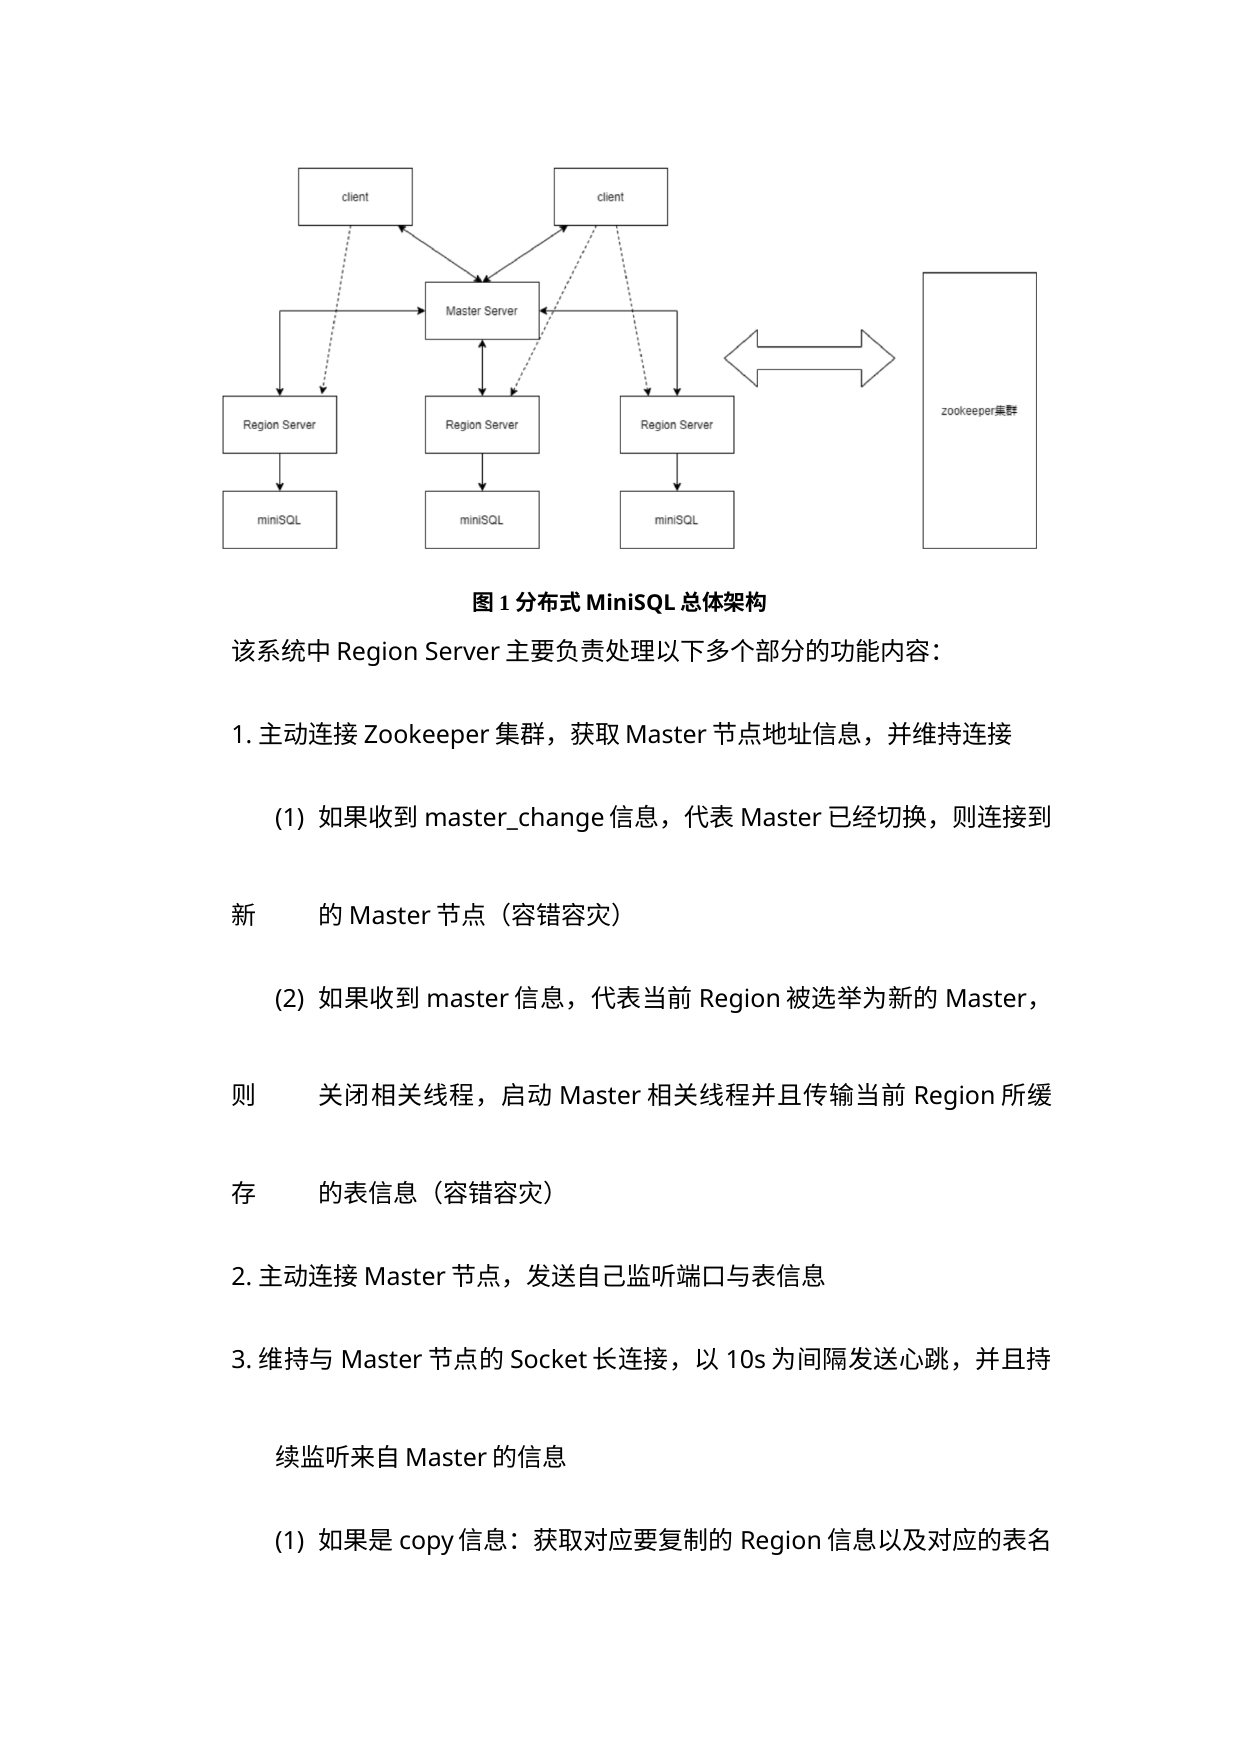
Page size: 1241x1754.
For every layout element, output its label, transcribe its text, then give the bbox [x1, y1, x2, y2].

list 如果收到master_change信息，代表Master已经切换，则连接到新 的Master节点（容错容灾） [231, 783, 1053, 946]
list 图1 分布式MiniSQL总体架构 [187, 584, 1053, 617]
text 该系统中Region Server主要负责处理以下多个部分的功能内容： [187, 617, 1053, 682]
picture [187, 162, 1052, 559]
list 主动连接Master节点，发送自己监听端口与表信息 [187, 1242, 1053, 1307]
list 主动连接Zookeeper集群，获取Master节点地址信息，并维持连接 [187, 700, 1053, 765]
list 如果收到master信息，代表当前Region被选举为新的Master，则 关闭相关线程，启动Master相关线程并且传输当前Region所缓存 的表信息（容错容灾） [231, 964, 1053, 1224]
list 维持与Master节点的Socket长连接，以10s为间隔发送心跳，并且持 续监听来自Master的信息 [187, 1325, 1053, 1488]
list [231, 1506, 1053, 1571]
